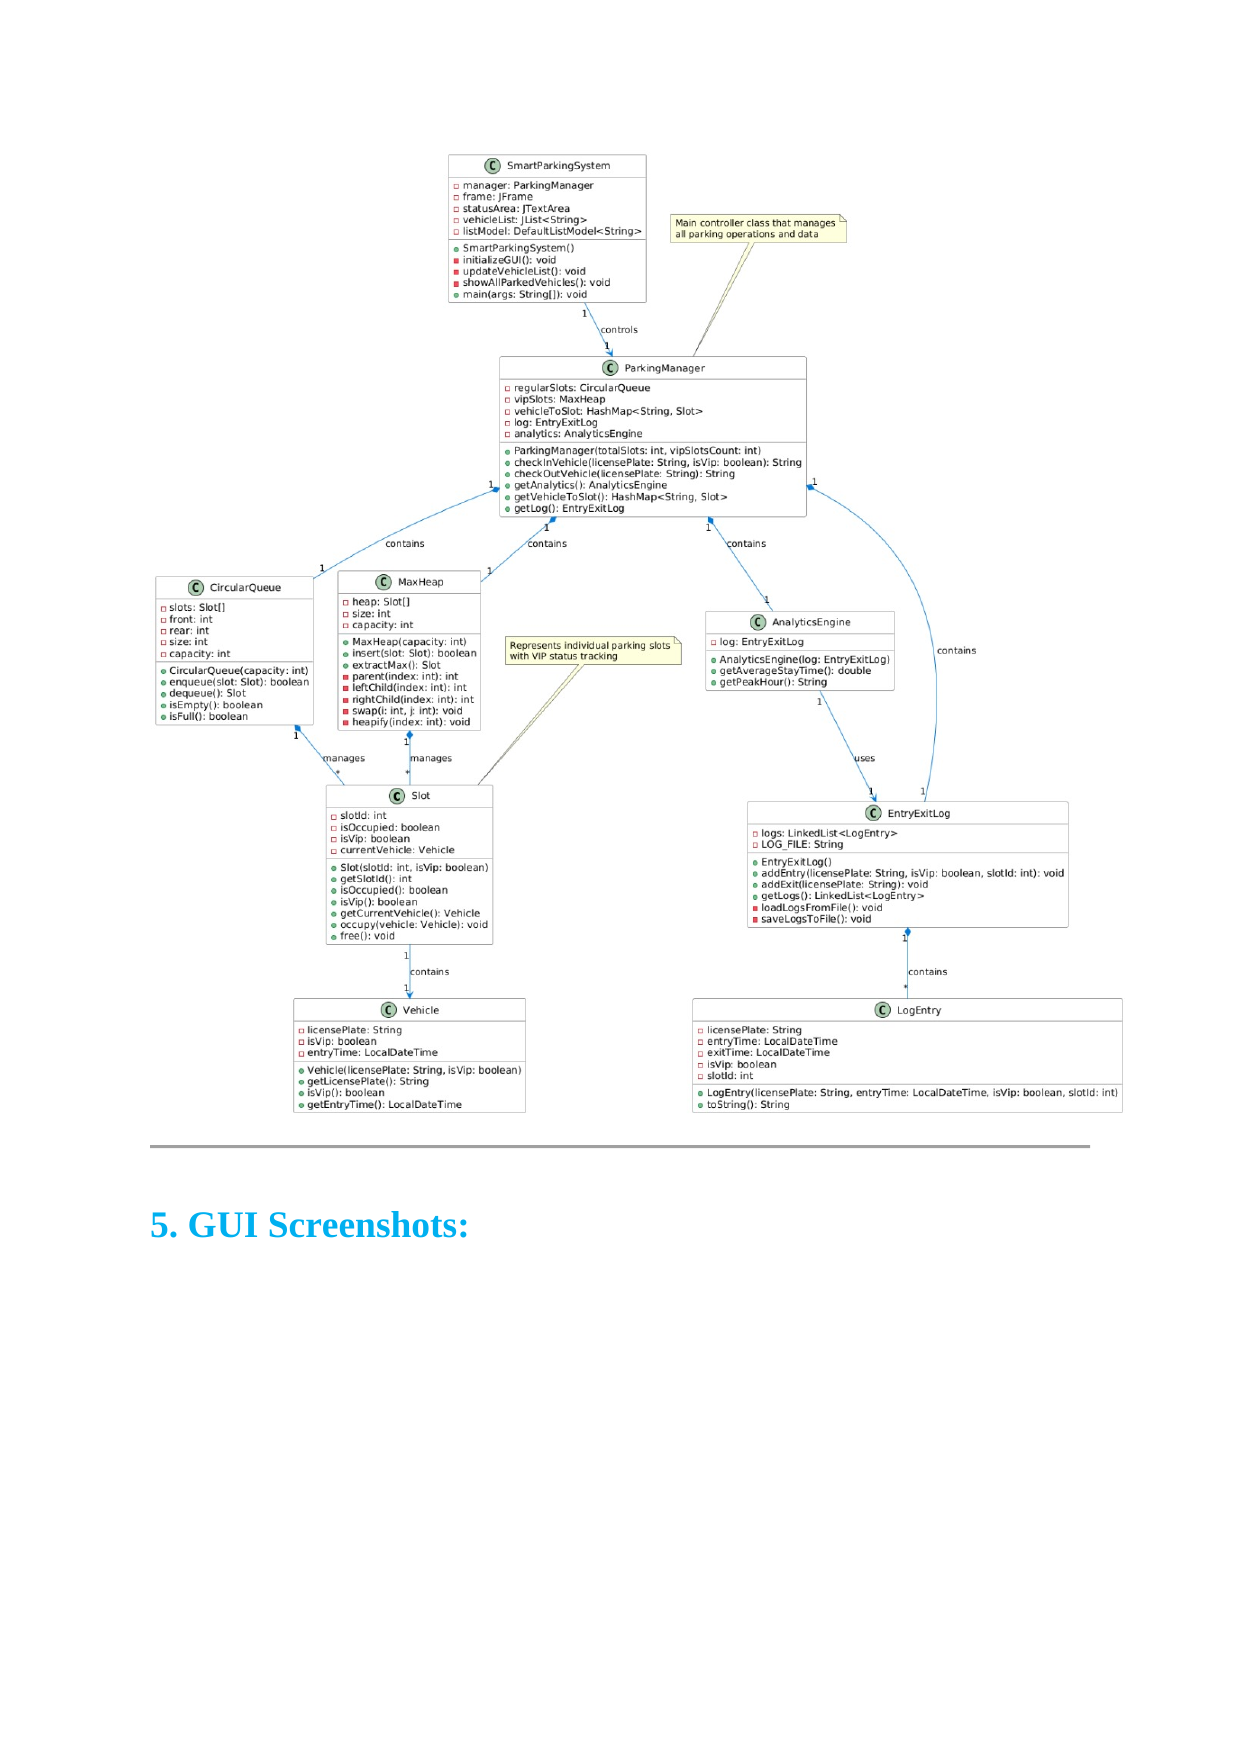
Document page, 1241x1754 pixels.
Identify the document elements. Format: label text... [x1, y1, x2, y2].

text 5. GUI Screenshots: [150, 1202, 1090, 1245]
picture [150, 150, 1125, 1116]
